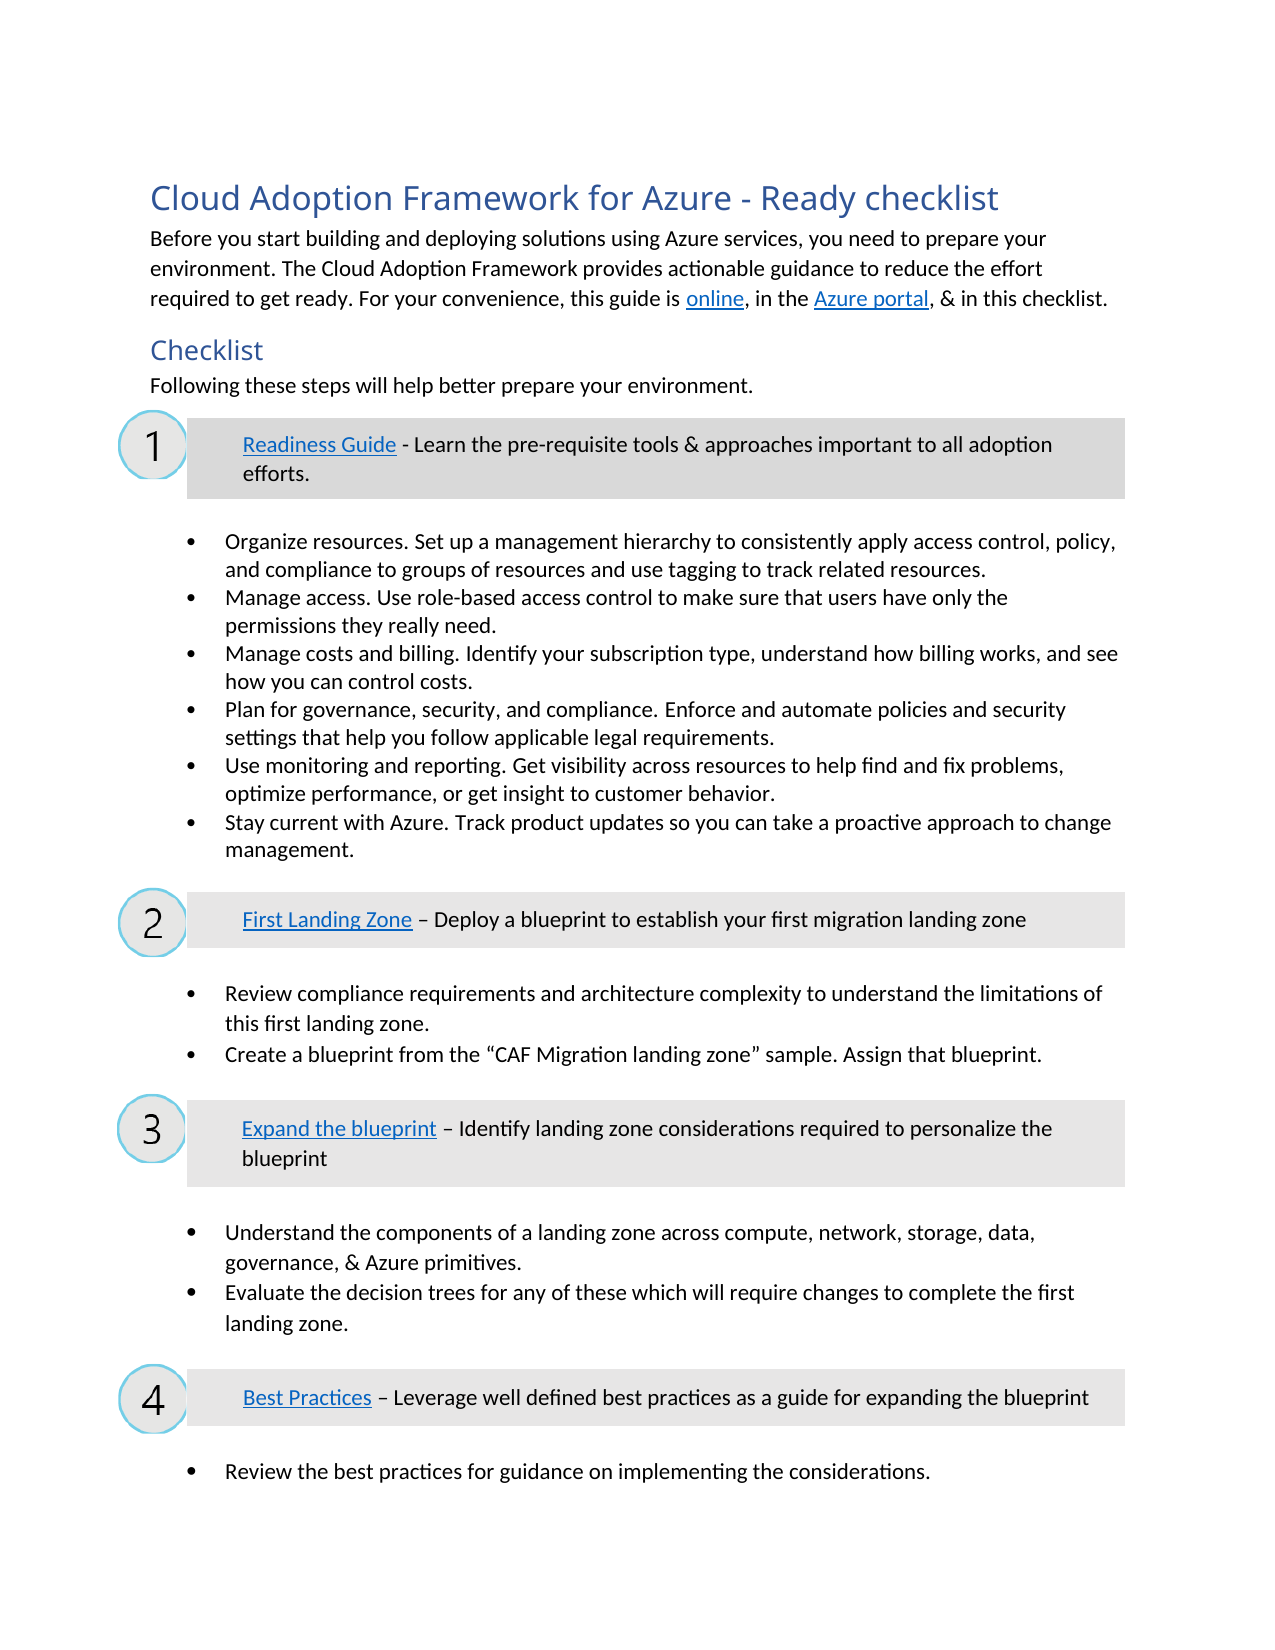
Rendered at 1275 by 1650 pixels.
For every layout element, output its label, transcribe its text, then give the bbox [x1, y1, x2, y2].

list Review compliance requirements and architecture complexity to understand the limitations of this first landing zone. [187, 979, 1125, 1038]
list Use monitoring and reporting. Get visibility across resources to help find and fix problems, optimize performance, or get insight to customer behavior. [187, 752, 1125, 808]
list Expand the blueprint – Identify landing zone considerations required to personalize the blueprint [187, 1114, 1125, 1172]
list Review the best practices for guidance on implementing the considerations. [187, 1457, 1125, 1485]
list Manage access. Use role-based access control to make sure that users have only the permissions they really need. [187, 583, 1125, 639]
subtitle Checklist [150, 331, 1125, 368]
list Create a blueprint from the “CAF Migration landing zone” sample. Assign that blueprint. [187, 1040, 1125, 1068]
list First Landing Zone – Deploy a blueprint to establish your first migration landing zone [187, 905, 1125, 933]
list Stay current with Azure. Track product updates so you can take a proactive approach to change management. [187, 808, 1125, 864]
list Plan for governance, security, and compliance. Enforce and automate policies and security settings that help you follow applicable legal requirements. [187, 696, 1125, 752]
list Readiness Guide - Learn the pre-requisite tools & approaches important to all adoption efforts. [187, 431, 1125, 487]
subtitle Cloud Adoption Framework for Azure - Ready checklist [150, 175, 1125, 220]
list Understand the components of a landing zone across compute, network, storage, data, governance, & Azure primitives. [187, 1218, 1125, 1276]
text Following these steps will help better prepare your environment. [150, 371, 1125, 399]
text Before you start building and deploying solutions using Azure services, you need to prepare your environment. The Cloud Adoption Framework provides actionable guidance to reduce the effort required to get ready. For your convenience, this guide is online, in the Azure portal, & in this checklist. [150, 224, 1125, 312]
picture [117, 1363, 187, 1433]
picture [117, 887, 187, 957]
list Organize resources. Set up a management hierarchy to consistently apply access control, policy, and compliance to groups of resources and use tagging to track related resources. [187, 527, 1125, 583]
list Manage costs and billing. Identify your subscription type, understand how billing works, and see how you can control costs. [187, 639, 1125, 696]
picture [117, 409, 187, 479]
list Best Practices – Leverage well defined best practices as a guide for expanding the blueprint [187, 1383, 1125, 1411]
picture [116, 1093, 186, 1163]
list Evaluate the decision trees for any of these which will require changes to complete the first landing zone. [187, 1278, 1125, 1337]
